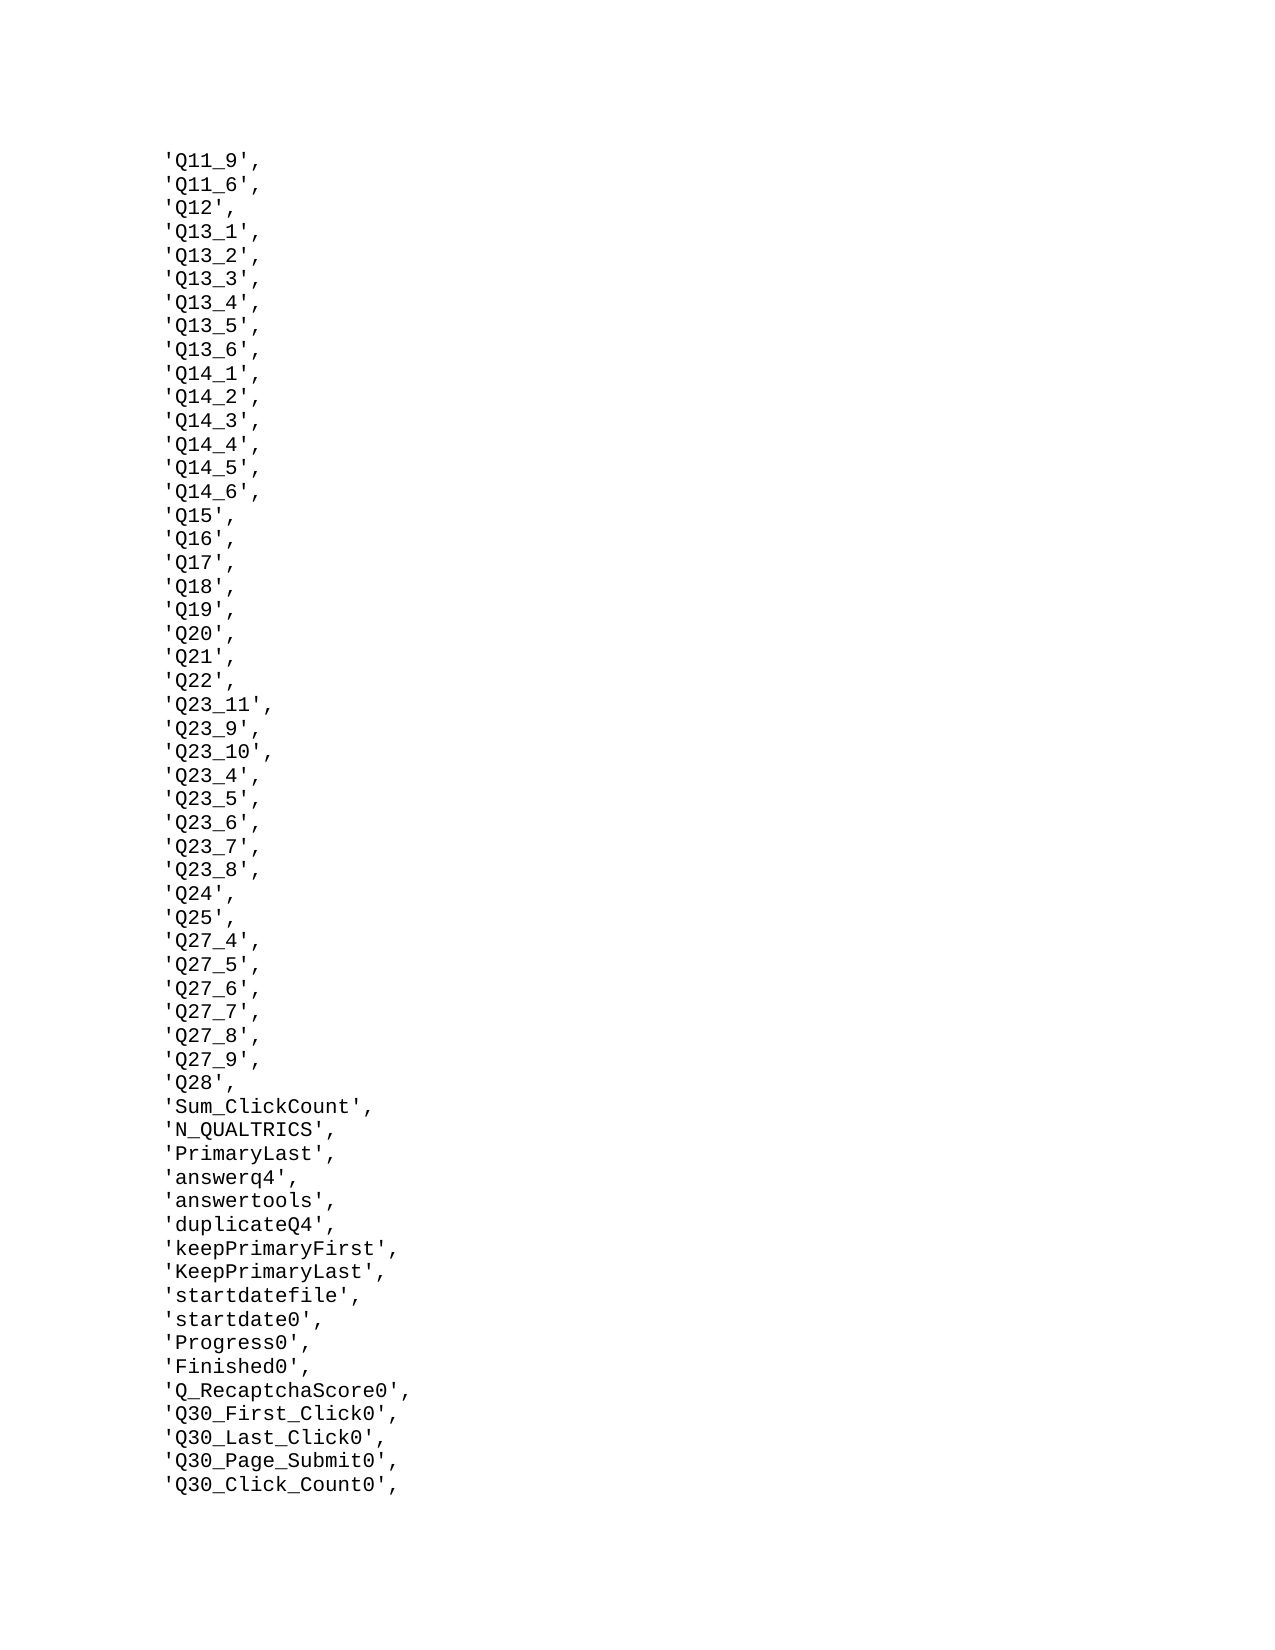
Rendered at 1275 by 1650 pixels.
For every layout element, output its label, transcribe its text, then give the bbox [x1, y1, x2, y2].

text 'Progress0', [150, 1332, 1125, 1356]
text 'startdatefile', [150, 1285, 1125, 1309]
text 'Q14_3', [150, 410, 1125, 434]
text 'Q14_2', [150, 386, 1125, 410]
text 'Q_RecaptchaScore0', [150, 1379, 1125, 1403]
text 'Sum_ClickCount', [150, 1096, 1125, 1119]
text 'duplicateQ4', [150, 1214, 1125, 1238]
text 'Finished0', [150, 1356, 1125, 1379]
text 'startdate0', [150, 1309, 1125, 1332]
text 'Q30_Click_Count0', [150, 1474, 1125, 1498]
text 'Q14_4', [150, 434, 1125, 457]
text 'Q27_7', [150, 1001, 1125, 1025]
text 'Q13_2', [150, 244, 1125, 268]
text 'Q14_1', [150, 363, 1125, 386]
text 'Q19', [150, 599, 1125, 623]
text 'Q13_4', [150, 292, 1125, 316]
text 'Q20', [150, 623, 1125, 647]
text 'Q23_11', [150, 694, 1125, 717]
text 'Q27_8', [150, 1025, 1125, 1048]
text 'Q23_6', [150, 812, 1125, 836]
text 'Q27_6', [150, 978, 1125, 1001]
text 'Q28', [150, 1072, 1125, 1096]
text 'Q18', [150, 576, 1125, 599]
text 'Q15', [150, 505, 1125, 528]
text 'PrimaryLast', [150, 1143, 1125, 1167]
text 'Q13_3', [150, 268, 1125, 292]
text 'Q30_Page_Submit0', [150, 1451, 1125, 1474]
text 'Q11_9', [150, 150, 1125, 174]
text 'Q11_6', [150, 174, 1125, 197]
text 'KeepPrimaryLast', [150, 1261, 1125, 1285]
text 'N_QUALTRICS', [150, 1119, 1125, 1143]
text 'Q25', [150, 907, 1125, 930]
text 'Q30_Last_Click0', [150, 1427, 1125, 1451]
text 'Q23_10', [150, 741, 1125, 765]
text 'Q30_First_Click0', [150, 1403, 1125, 1427]
text 'Q13_6', [150, 339, 1125, 363]
text 'Q21', [150, 647, 1125, 670]
text 'Q23_7', [150, 836, 1125, 859]
text 'Q23_9', [150, 717, 1125, 741]
text 'Q23_5', [150, 788, 1125, 812]
text 'Q23_8', [150, 859, 1125, 883]
text 'Q16', [150, 528, 1125, 552]
text 'answertools', [150, 1190, 1125, 1214]
text 'Q23_4', [150, 765, 1125, 788]
text 'Q24', [150, 883, 1125, 907]
text 'Q13_1', [150, 221, 1125, 244]
text 'Q17', [150, 552, 1125, 576]
text 'answerq4', [150, 1167, 1125, 1190]
text 'Q13_5', [150, 316, 1125, 339]
text 'Q12', [150, 197, 1125, 221]
text 'Q14_6', [150, 481, 1125, 505]
text 'Q27_5', [150, 954, 1125, 978]
text 'Q14_5', [150, 457, 1125, 481]
text 'keepPrimaryFirst', [150, 1238, 1125, 1261]
text 'Q27_9', [150, 1048, 1125, 1072]
text 'Q27_4', [150, 930, 1125, 954]
text 'Q22', [150, 670, 1125, 694]
